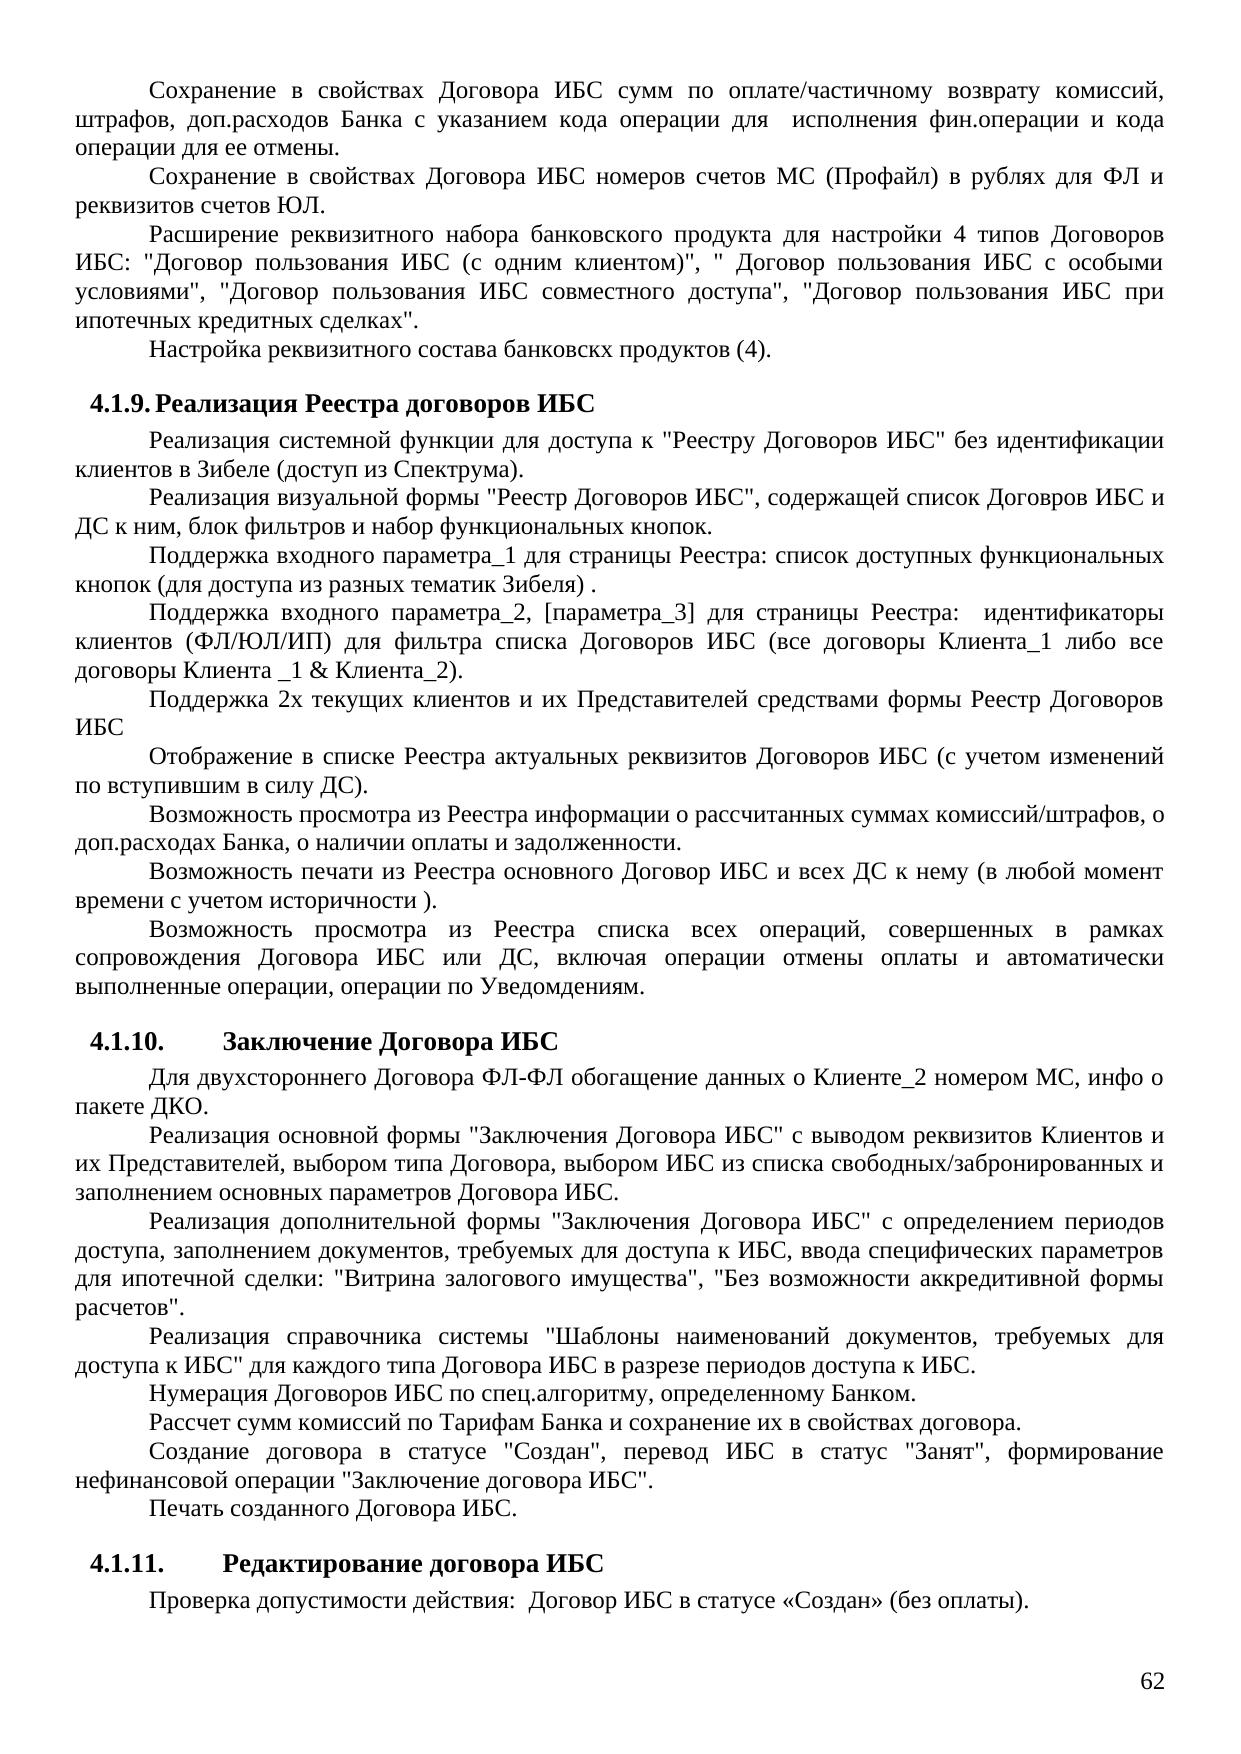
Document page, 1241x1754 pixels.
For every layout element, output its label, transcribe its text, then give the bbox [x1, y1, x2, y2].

text Реализация справочника системы "Шаблоны наименований документов, требуемых для доступа к ИБС" для каждого типа Договора ИБС в разрезе периодов доступа к ИБС. [75, 1321, 1165, 1378]
subtitle Заключение Договора ИБС [90, 1025, 1165, 1056]
text Создание договора в статусе "Создан", перевод ИБС в статус "Занят", формирование нефинансовой операции "Заключение договора ИБС". [75, 1436, 1165, 1493]
text Реализация основной формы "Заключения Договора ИБС" с выводом реквизитов Клиентов и их Представителей, выбором типа Договора, выбором ИБС из списка свободных/забронированных и заполнением основных параметров Договора ИБС. [75, 1120, 1165, 1206]
text Сохранение в свойствах Договора ИБС сумм по оплате/частичному возврату комиссий, штрафов, доп.расходов Банка с указанием кода операции для исполнения фин.операции и кода операции для ее отмены. [75, 75, 1165, 161]
text Возможность просмотра из Реестра списка всех операций, совершенных в рамках сопровождения Договора ИБС или ДС, включая операции отмены оплаты и автоматически выполненные операции, операции по Уведомдениям. [75, 914, 1165, 1000]
text Реализация дополнительной формы "Заключения Договора ИБС" с определением периодов доступа, заполнением документов, требуемых для доступа к ИБС, ввода специфических параметров для ипотечной сделки: "Витрина залогового имущества", "Без возможности аккредитивной формы расчетов". [75, 1206, 1165, 1321]
text Рассчет сумм комиссий по Тарифам Банка и сохранение их в свойствах договора. [75, 1407, 1165, 1436]
text Реализация визуальной формы "Реестр Договоров ИБС", содержащей список Договров ИБС и ДС к ним, блок фильтров и набор функциональных кнопок. [75, 482, 1165, 540]
text Проверка допустимости действия: Договор ИБС в статусе «Создан» (без оплаты). [75, 1585, 1165, 1613]
subtitle Реализация Реестра договоров ИБС [90, 387, 1165, 419]
text Возможность просмотра из Реестра информации о рассчитанных суммах комиссий/штрафов, о доп.расходах Банка, о наличии оплаты и задолженности. [75, 799, 1165, 856]
text Возможность печати из Реестра основного Договор ИБС и всех ДС к нему (в любой момент времени с учетом историчности ). [75, 856, 1165, 914]
text Поддержка входного параметра_2, [параметра_3] для страницы Реестра: идентификаторы клиентов (ФЛ/ЮЛ/ИП) для фильтра списка Договоров ИБС (все договоры Клиента_1 либо все договоры Клиента _1 & Клиента_2). [75, 597, 1165, 684]
text Расширение реквизитного набора банковского продукта для настройки 4 типов Договоров ИБС: "Договор пользования ИБС (с одним клиентом)", " Договор пользования ИБС с особыми условиями", "Договор пользования ИБС совместного доступа", "Договор пользования ИБС при ипотечных кредитных сделках". [75, 219, 1165, 334]
subtitle Редактирование договора ИБС [90, 1547, 1165, 1578]
text Поддержка входного параметра_1 для страницы Реестра: список доступных функциональных кнопок (для доступа из разных тематик Зибеля) . [75, 540, 1165, 597]
text Для двухстороннего Договора ФЛ-ФЛ обогащение данных о Клиенте_2 номером МС, инфо о пакете ДКО. [75, 1062, 1165, 1120]
text Сохранение в свойствах Договора ИБС номеров счетов МС (Профайл) в рублях для ФЛ и реквизитов счетов ЮЛ. [75, 161, 1165, 219]
text Отображение в списке Реестра актуальных реквизитов Договоров ИБС (с учетом изменений по вступившим в силу ДС). [75, 741, 1165, 799]
text Реализация системной функции для доступа к "Реестру Договоров ИБС" без идентификации клиентов в Зибеле (доступ из Спектрума). [75, 425, 1165, 482]
text Поддержка 2х текущих клиентов и их Представителей средствами формы Реестр Договоров ИБС [75, 684, 1165, 741]
text Печать созданного Договора ИБС. [75, 1493, 1165, 1522]
text Настройка реквизитного состава банковскх продуктов (4). [75, 334, 1165, 362]
text Нумерация Договоров ИБС по спец.алгоритму, определенному Банком. [75, 1378, 1165, 1407]
